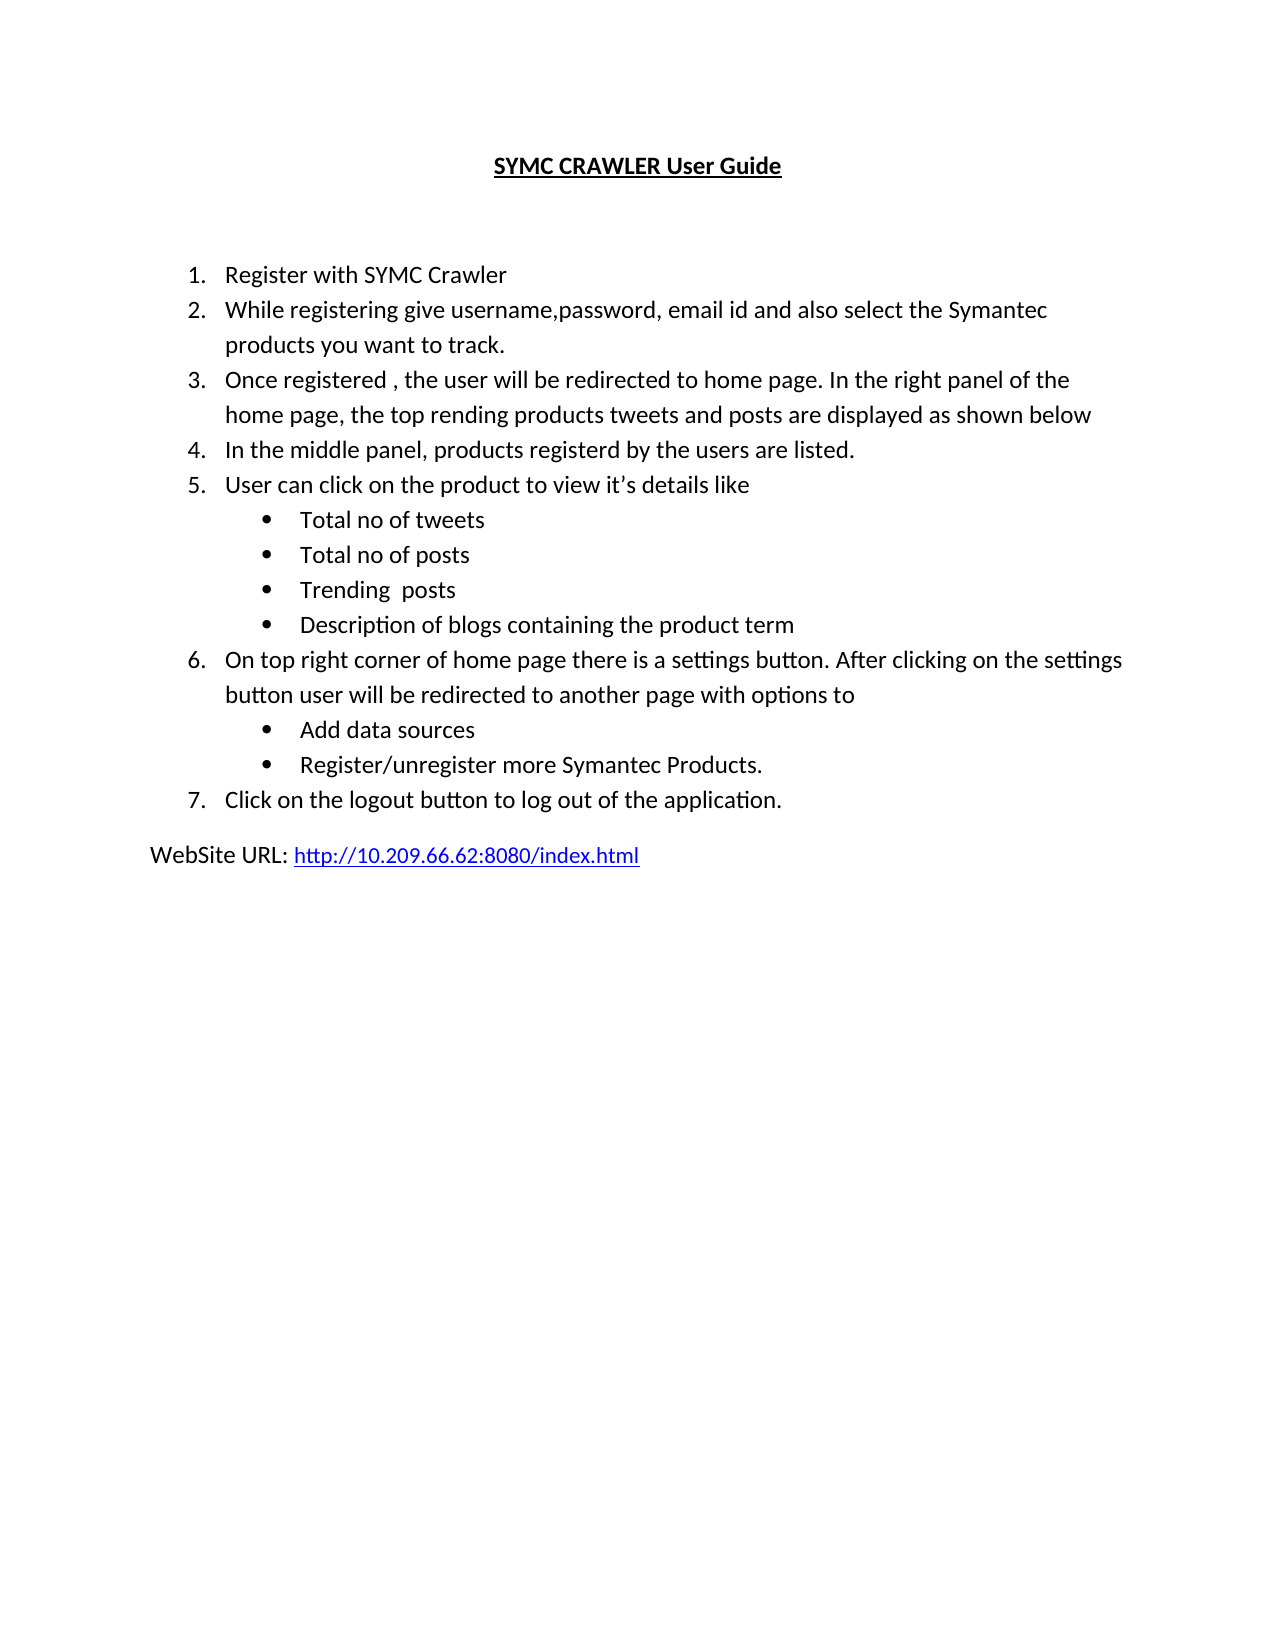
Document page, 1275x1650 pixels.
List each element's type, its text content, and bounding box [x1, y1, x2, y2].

list Trending posts [262, 574, 1125, 604]
text WebSite URL: http://10.209.66.62:8080/index.html [150, 840, 1125, 870]
list Total no of posts [262, 539, 1125, 569]
list Click on the logout button to log out of the application. [187, 784, 1125, 814]
list Description of blogs containing the product term [262, 609, 1125, 639]
list Register with SYMC Crawler [187, 259, 1125, 289]
list Register/unregister more Symantec Products. [262, 749, 1125, 779]
list In the middle panel, products registerd by the users are listed. [187, 434, 1125, 464]
list User can click on the product to view it’s details like [187, 469, 1125, 499]
text SYMC CRAWLER User Guide [150, 150, 1125, 181]
list Once registered , the user will be redirected to home page. In the right panel of the home page, the top rending products tweets and posts are displayed as shown below [187, 364, 1125, 429]
list On top right corner of home page there is a settings button. After clicking on the settings button user will be redirected to another page with options to [187, 644, 1125, 709]
list While registering give username,password, email id and also select the Symantec products you want to track. [187, 294, 1125, 359]
list Total no of tweets [262, 504, 1125, 534]
list Add data sources [262, 714, 1125, 744]
